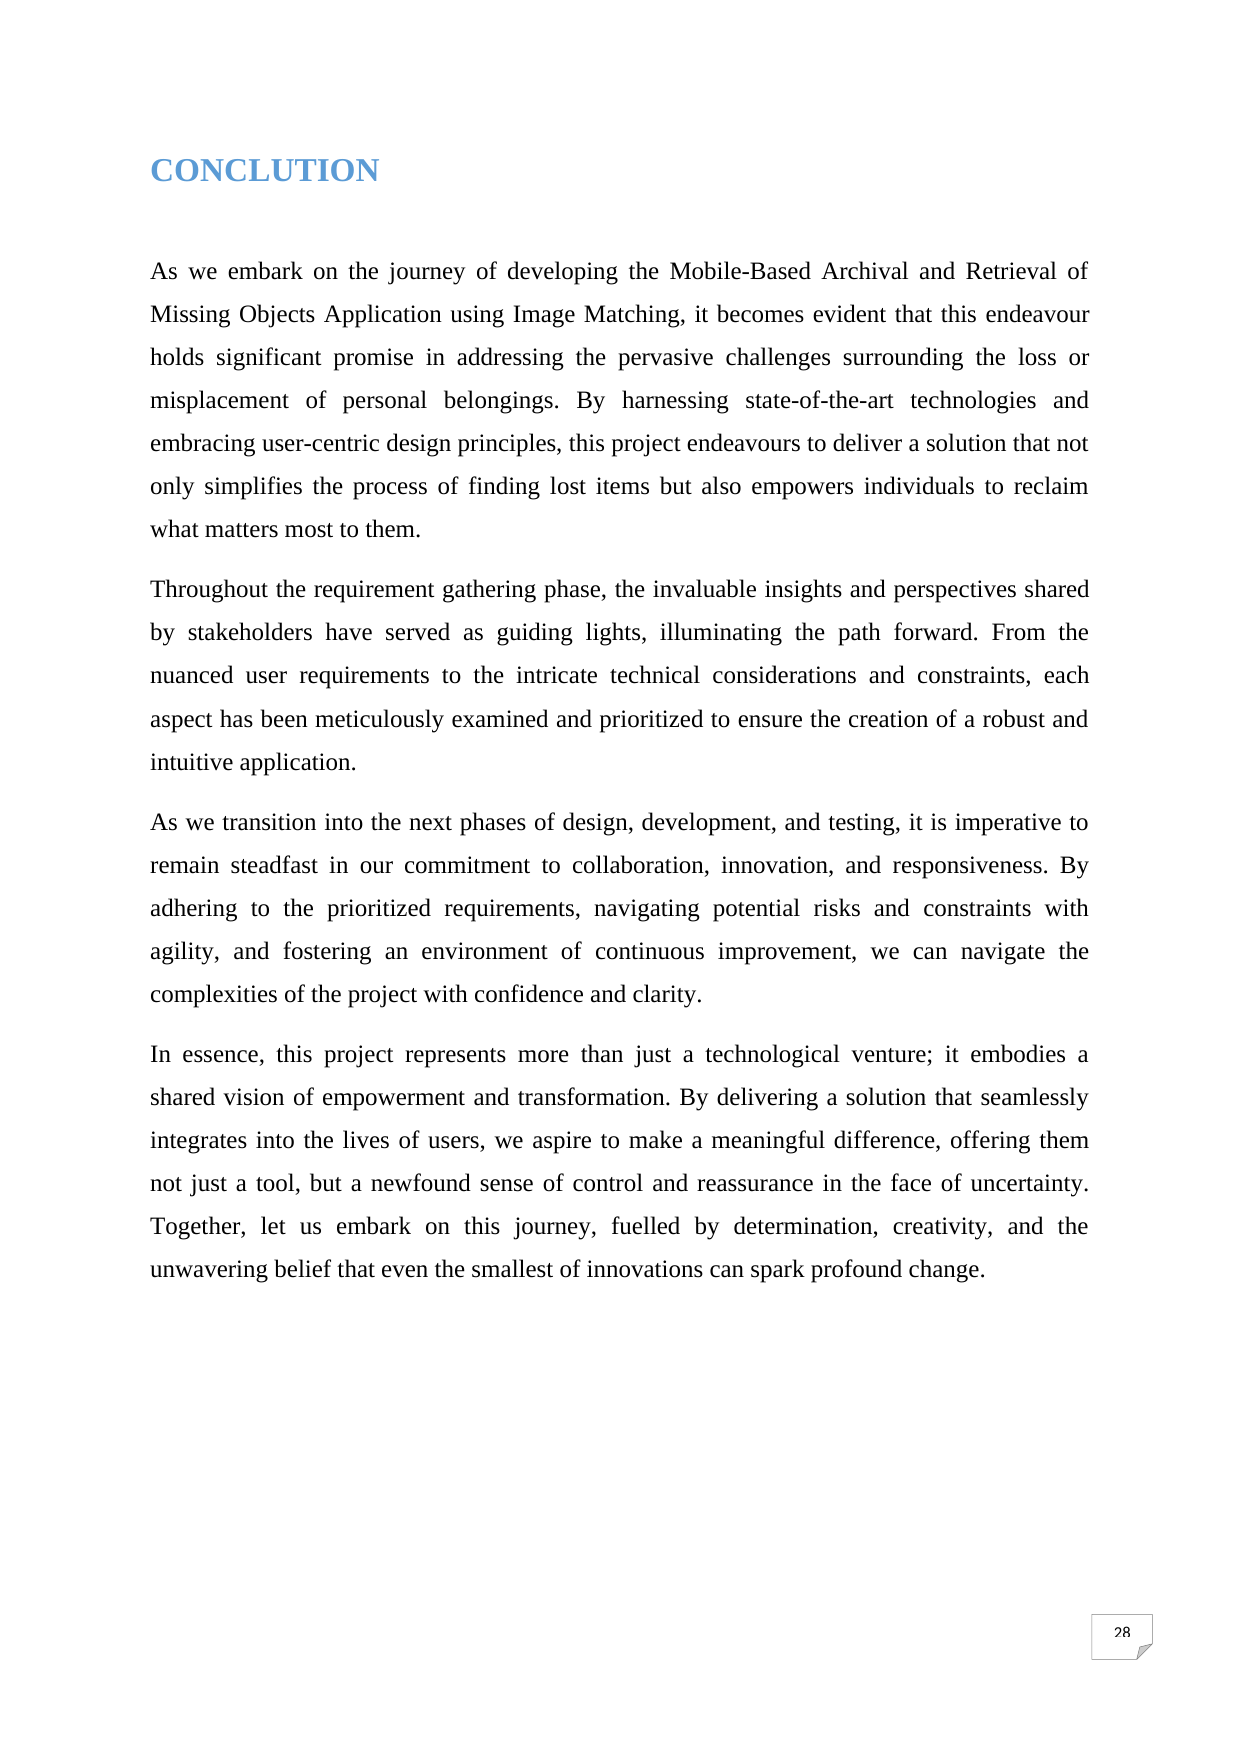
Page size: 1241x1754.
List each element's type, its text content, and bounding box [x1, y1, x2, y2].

text Throughout the requirement gathering phase, the invaluable insights and perspectives shared by stakeholders have served as guiding lights, illuminating the path forward. From the nuanced user requirements to the intricate technical considerations and constraints, each aspect has been meticulously examined and prioritized to ensure the creation of a robust and intuitive application. [150, 574, 1090, 776]
text In essence, this project represents more than just a technological venture; it embodies a shared vision of empowerment and transformation. By delivering a solution that seamlessly integrates into the lives of users, we aspire to make a meaningful difference, offering them not just a tool, but a newfound sense of control and reassurance in the face of uncertainty. Together, let us embark on this journey, fuelled by determination, creativity, and the unwavering belief that even the smallest of innovations can spark profound change. [150, 1039, 1090, 1283]
subtitle CONCLUTION [150, 150, 1090, 188]
text As we embark on the journey of developing the Mobile-Based Archival and Retrieval of Missing Objects Application using Image Matching, it becomes evident that this endeavour holds significant promise in addressing the pervasive challenges surrounding the loss or misplacement of personal belongings. By harnessing state-of-the-art technologies and embracing user-centric design principles, this project endeavours to deliver a solution that not only simplifies the process of finding lost items but also empowers individuals to reclaim what matters most to them. [150, 256, 1090, 543]
text As we transition into the next phases of design, development, and testing, it is imperative to remain steadfast in our commitment to collaboration, innovation, and responsiveness. By adhering to the prioritized requirements, navigating potential risks and constraints with agility, and fostering an environment of continuous improvement, we can navigate the complexities of the project with confidence and clarity. [150, 807, 1090, 1008]
